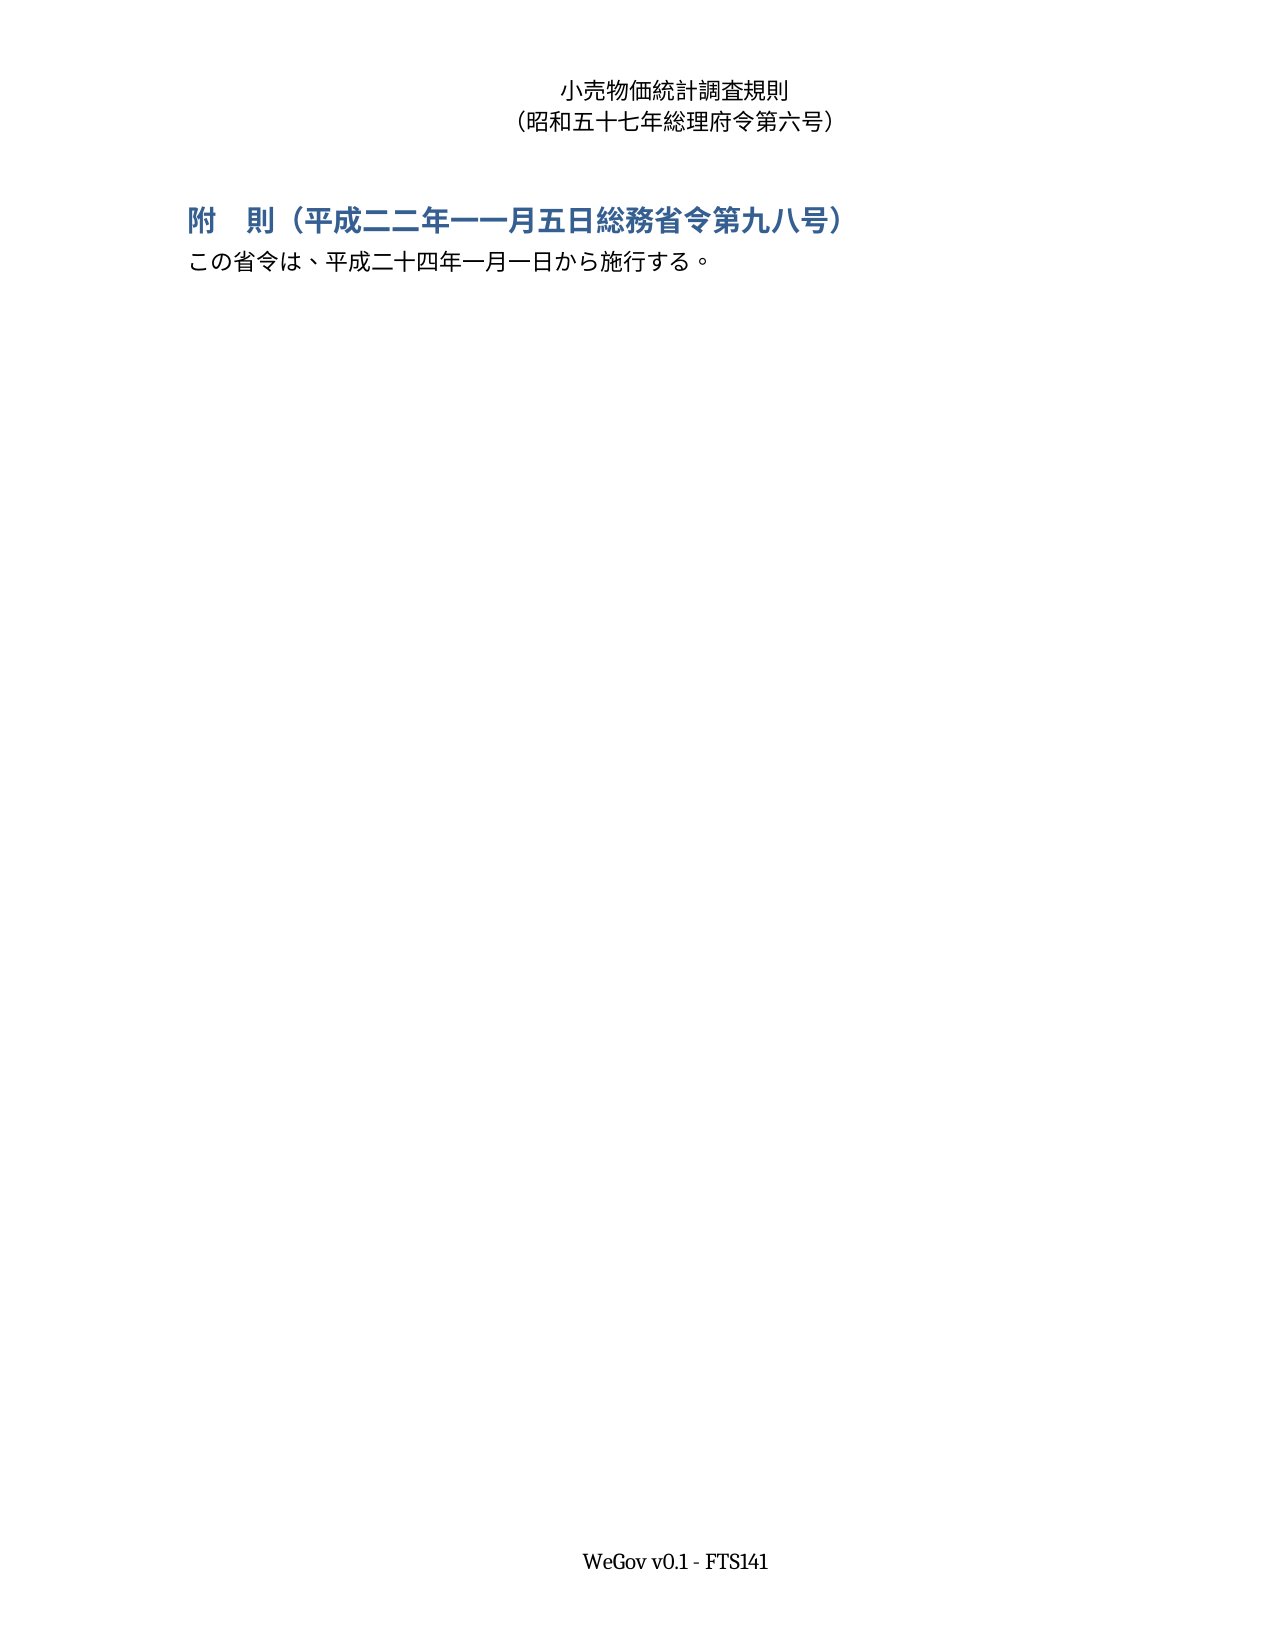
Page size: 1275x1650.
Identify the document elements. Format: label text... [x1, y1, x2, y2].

text この省令は、平成二十四年一月一日から施行する。 [187, 246, 1087, 277]
subtitle 附 則（平成二二年一一月五日総務省令第九八号） [187, 200, 1087, 240]
